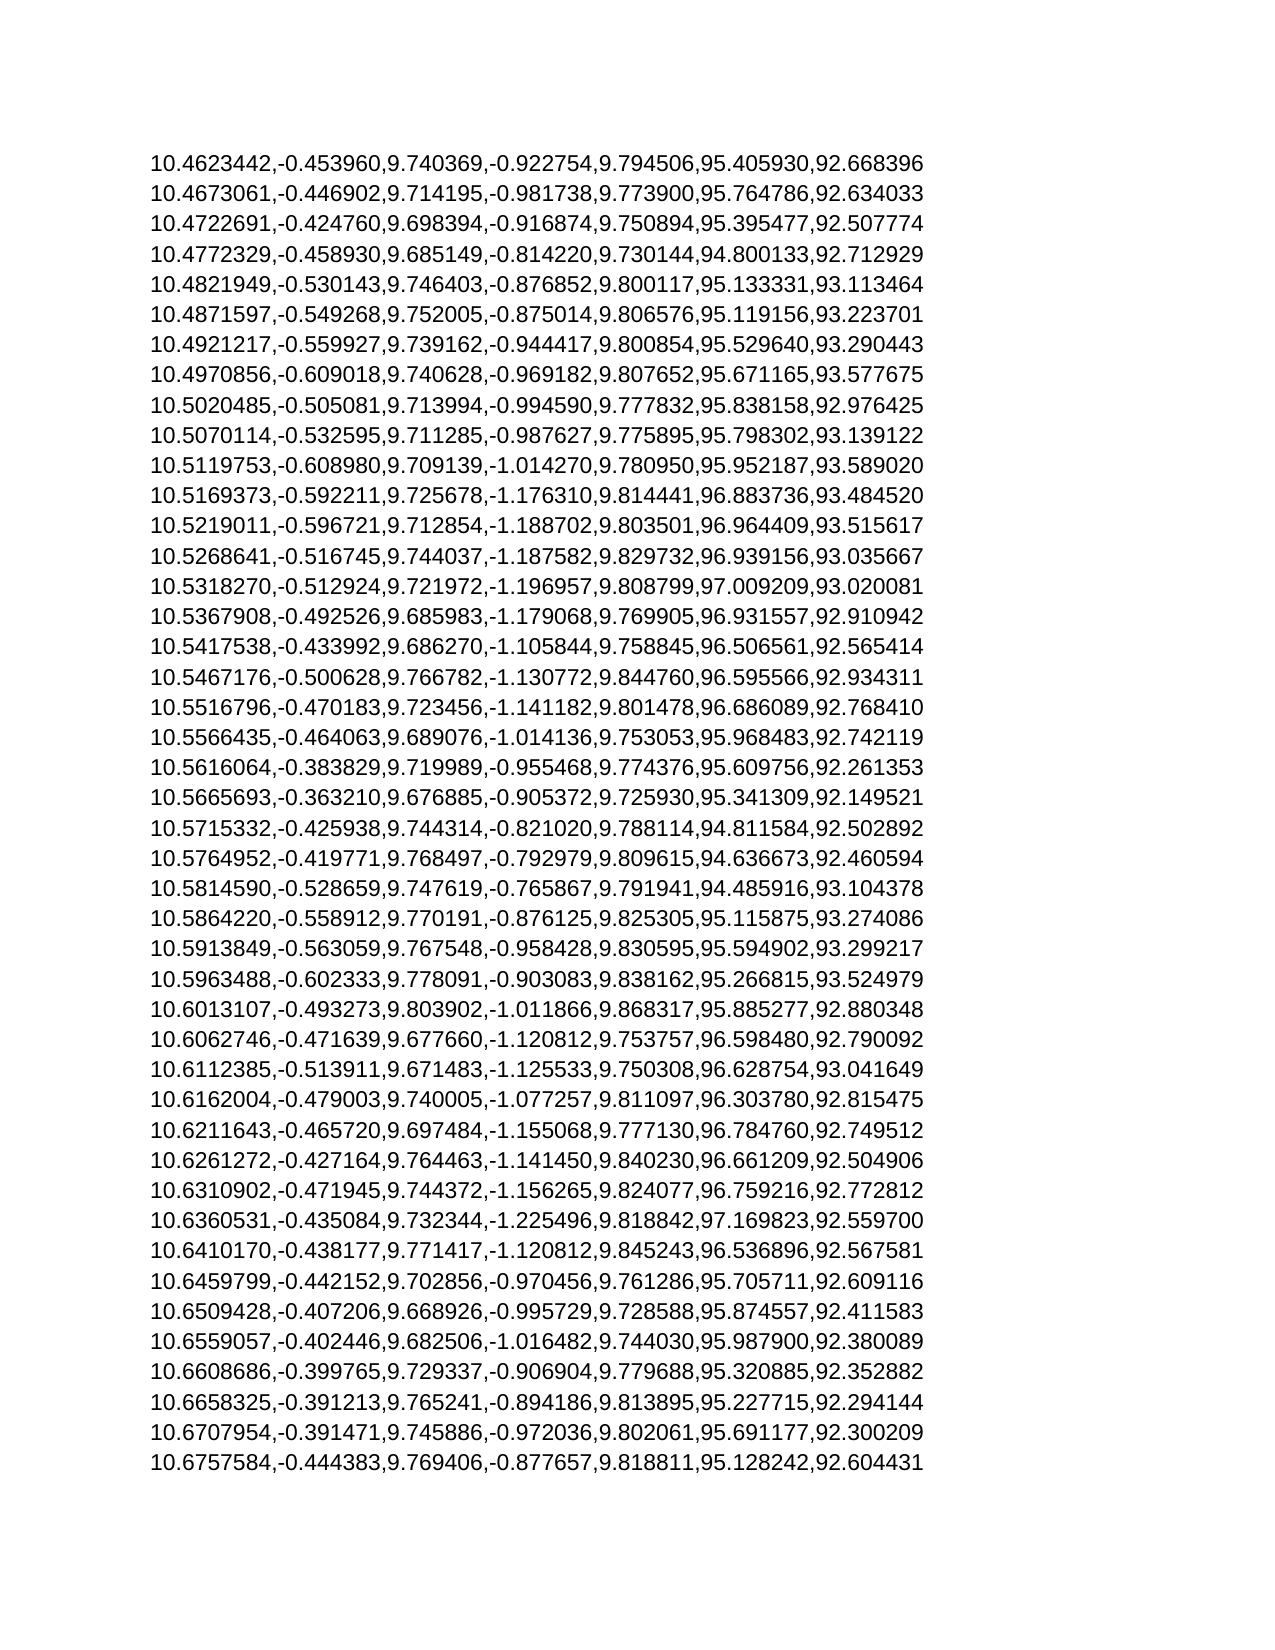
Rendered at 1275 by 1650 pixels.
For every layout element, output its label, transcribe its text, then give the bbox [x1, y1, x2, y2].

text 10.5219011,-0.596721,9.712854,-1.188702,9.803501,96.964409,93.515617 [150, 512, 1125, 539]
text 10.5169373,-0.592211,9.725678,-1.176310,9.814441,96.883736,93.484520 [150, 482, 1125, 509]
text 10.5020485,-0.505081,9.713994,-0.994590,9.777832,95.838158,92.976425 [150, 392, 1125, 418]
text 10.6608686,-0.399765,9.729337,-0.906904,9.779688,95.320885,92.352882 [150, 1358, 1125, 1385]
text 10.4821949,-0.530143,9.746403,-0.876852,9.800117,95.133331,93.113464 [150, 271, 1125, 297]
text 10.4921217,-0.559927,9.739162,-0.944417,9.800854,95.529640,93.290443 [150, 331, 1125, 358]
text 10.5715332,-0.425938,9.744314,-0.821020,9.788114,94.811584,92.502892 [150, 814, 1125, 841]
text 10.4673061,-0.446902,9.714195,-0.981738,9.773900,95.764786,92.634033 [150, 180, 1125, 207]
text 10.5913849,-0.563059,9.767548,-0.958428,9.830595,95.594902,93.299217 [150, 935, 1125, 962]
text 10.5665693,-0.363210,9.676885,-0.905372,9.725930,95.341309,92.149521 [150, 784, 1125, 811]
text 10.6459799,-0.442152,9.702856,-0.970456,9.761286,95.705711,92.609116 [150, 1268, 1125, 1294]
text 10.4722691,-0.424760,9.698394,-0.916874,9.750894,95.395477,92.507774 [150, 210, 1125, 237]
text 10.6062746,-0.471639,9.677660,-1.120812,9.753757,96.598480,92.790092 [150, 1026, 1125, 1052]
text 10.5417538,-0.433992,9.686270,-1.105844,9.758845,96.506561,92.565414 [150, 633, 1125, 660]
text 10.6757584,-0.444383,9.769406,-0.877657,9.818811,95.128242,92.604431 [150, 1449, 1125, 1475]
text 10.6658325,-0.391213,9.765241,-0.894186,9.813895,95.227715,92.294144 [150, 1388, 1125, 1415]
text 10.6211643,-0.465720,9.697484,-1.155068,9.777130,96.784760,92.749512 [150, 1117, 1125, 1143]
text 10.6559057,-0.402446,9.682506,-1.016482,9.744030,95.987900,92.380089 [150, 1328, 1125, 1354]
text 10.6310902,-0.471945,9.744372,-1.156265,9.824077,96.759216,92.772812 [150, 1177, 1125, 1203]
text 10.5119753,-0.608980,9.709139,-1.014270,9.780950,95.952187,93.589020 [150, 452, 1125, 478]
text 10.5367908,-0.492526,9.685983,-1.179068,9.769905,96.931557,92.910942 [150, 603, 1125, 629]
text 10.5963488,-0.602333,9.778091,-0.903083,9.838162,95.266815,93.524979 [150, 966, 1125, 992]
text 10.5864220,-0.558912,9.770191,-0.876125,9.825305,95.115875,93.274086 [150, 905, 1125, 932]
text 10.6013107,-0.493273,9.803902,-1.011866,9.868317,95.885277,92.880348 [150, 996, 1125, 1022]
text 10.5764952,-0.419771,9.768497,-0.792979,9.809615,94.636673,92.460594 [150, 845, 1125, 871]
text 10.4623442,-0.453960,9.740369,-0.922754,9.794506,95.405930,92.668396 [150, 150, 1125, 176]
text 10.6410170,-0.438177,9.771417,-1.120812,9.845243,96.536896,92.567581 [150, 1237, 1125, 1264]
text 10.6162004,-0.479003,9.740005,-1.077257,9.811097,96.303780,92.815475 [150, 1086, 1125, 1113]
text 10.5467176,-0.500628,9.766782,-1.130772,9.844760,96.595566,92.934311 [150, 663, 1125, 690]
text 10.5268641,-0.516745,9.744037,-1.187582,9.829732,96.939156,93.035667 [150, 543, 1125, 569]
text 10.5070114,-0.532595,9.711285,-0.987627,9.775895,95.798302,93.139122 [150, 422, 1125, 448]
text 10.5814590,-0.528659,9.747619,-0.765867,9.791941,94.485916,93.104378 [150, 875, 1125, 901]
text 10.5318270,-0.512924,9.721972,-1.196957,9.808799,97.009209,93.020081 [150, 573, 1125, 599]
text 10.5516796,-0.470183,9.723456,-1.141182,9.801478,96.686089,92.768410 [150, 694, 1125, 720]
text 10.5566435,-0.464063,9.689076,-1.014136,9.753053,95.968483,92.742119 [150, 724, 1125, 750]
text 10.6261272,-0.427164,9.764463,-1.141450,9.840230,96.661209,92.504906 [150, 1147, 1125, 1173]
text 10.6509428,-0.407206,9.668926,-0.995729,9.728588,95.874557,92.411583 [150, 1298, 1125, 1324]
text 10.6112385,-0.513911,9.671483,-1.125533,9.750308,96.628754,93.041649 [150, 1056, 1125, 1083]
text 10.6360531,-0.435084,9.732344,-1.225496,9.818842,97.169823,92.559700 [150, 1207, 1125, 1234]
text 10.4871597,-0.549268,9.752005,-0.875014,9.806576,95.119156,93.223701 [150, 301, 1125, 327]
text 10.6707954,-0.391471,9.745886,-0.972036,9.802061,95.691177,92.300209 [150, 1419, 1125, 1445]
text 10.5616064,-0.383829,9.719989,-0.955468,9.774376,95.609756,92.261353 [150, 754, 1125, 781]
text 10.4772329,-0.458930,9.685149,-0.814220,9.730144,94.800133,92.712929 [150, 241, 1125, 267]
text 10.4970856,-0.609018,9.740628,-0.969182,9.807652,95.671165,93.577675 [150, 361, 1125, 388]
